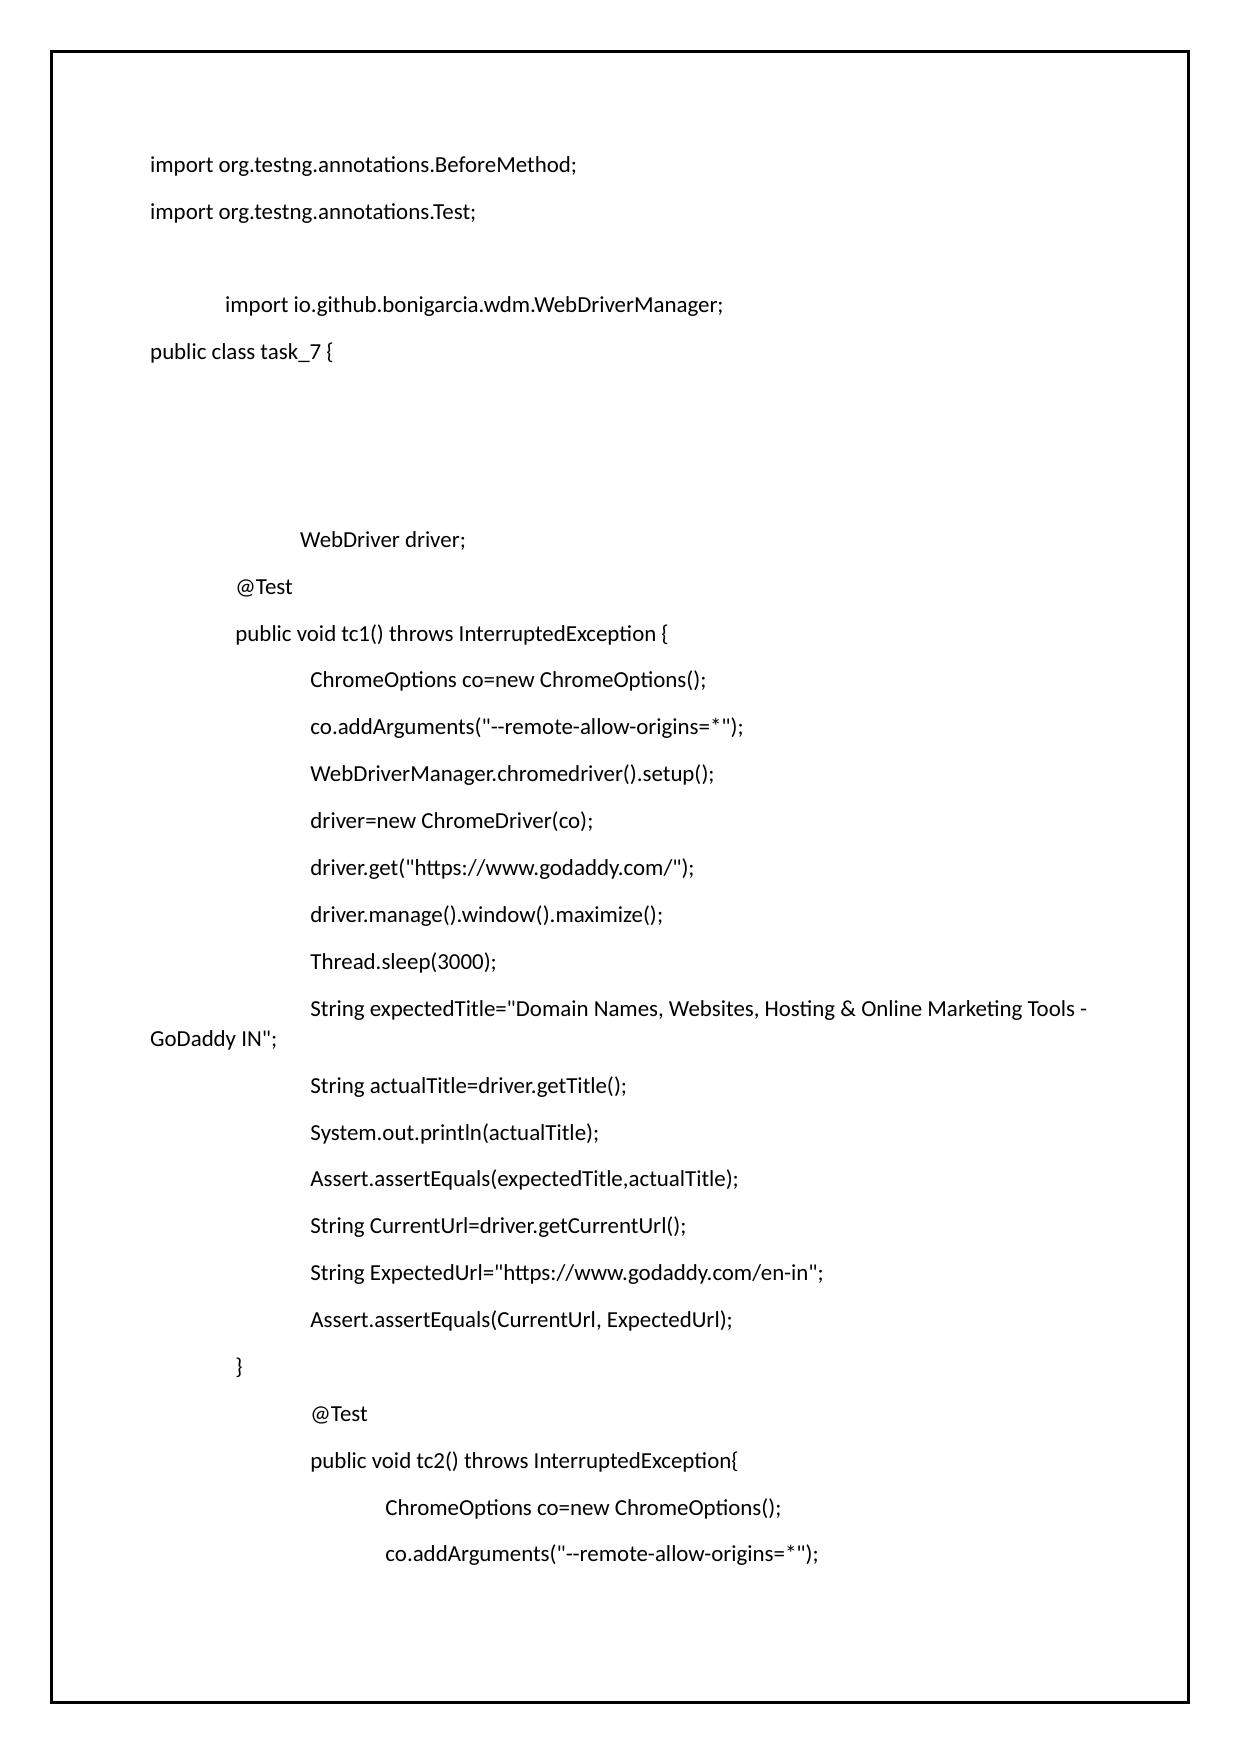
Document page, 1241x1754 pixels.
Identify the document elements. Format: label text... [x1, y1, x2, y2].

text String CurrentUrl=driver.getCurrentUrl(); [150, 1211, 1090, 1239]
text ChromeOptions co=new ChromeOptions(); [150, 666, 1090, 694]
text WebDriver driver; [150, 525, 1090, 553]
text driver=new ChromeDriver(co); [150, 806, 1090, 834]
text Assert.assertEquals(expectedTitle,actualTitle); [150, 1164, 1090, 1193]
text public class task_7 { [150, 337, 1090, 366]
text driver.get("https://www.godaddy.com/"); [150, 853, 1090, 881]
text String actualTitle=driver.getTitle(); [150, 1071, 1090, 1099]
text co.addArguments("--remote-allow-origins=*"); [150, 1539, 1090, 1568]
text import org.testng.annotations.BeforeMethod; [150, 150, 1090, 178]
text ChromeOptions co=new ChromeOptions(); [150, 1493, 1090, 1521]
text public void tc1() throws InterruptedException { [150, 619, 1090, 647]
text } [150, 1352, 1090, 1380]
text import org.testng.annotations.Test; [150, 197, 1090, 225]
text System.out.println(actualTitle); [150, 1118, 1090, 1146]
text String expectedTitle="Domain Names, Websites, Hosting & Online Marketing Tools - GoDaddy IN"; [150, 994, 1090, 1052]
text Thread.sleep(3000); [150, 947, 1090, 975]
text String ExpectedUrl="https://www.godaddy.com/en-in"; [150, 1258, 1090, 1286]
text @Test [150, 572, 1090, 600]
text co.addArguments("--remote-allow-origins=*"); [150, 712, 1090, 741]
text public void tc2() throws InterruptedException{ [150, 1446, 1090, 1474]
text driver.manage().window().maximize(); [150, 900, 1090, 928]
text Assert.assertEquals(CurrentUrl, ExpectedUrl); [150, 1305, 1090, 1333]
text import io.github.bonigarcia.wdm.WebDriverManager; [150, 291, 1090, 319]
text @Test [150, 1399, 1090, 1427]
text WebDriverManager.chromedriver().setup(); [150, 759, 1090, 787]
